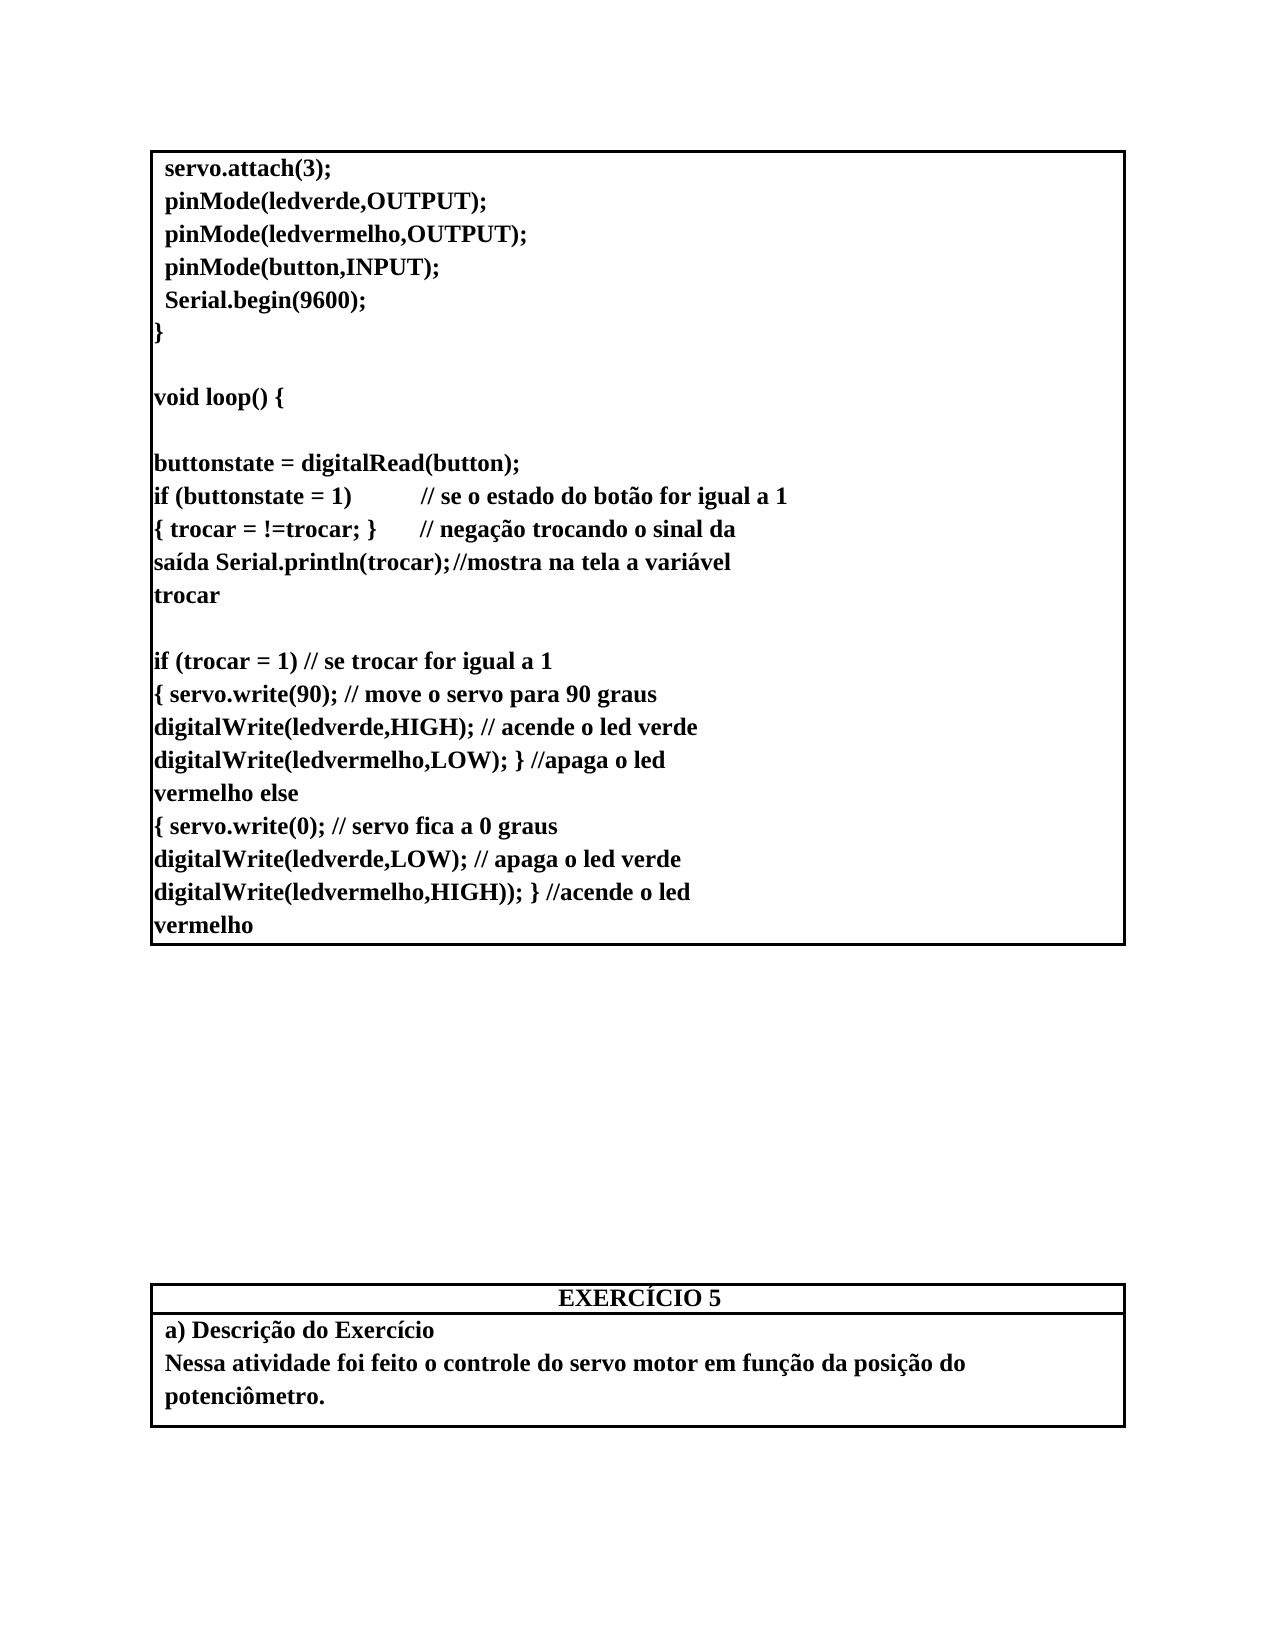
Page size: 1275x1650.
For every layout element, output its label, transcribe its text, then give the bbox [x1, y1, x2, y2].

table_header EXERCÍCIO 5 [153, 1286, 1123, 1312]
table_cell a) Descrição do Exercício Nessa atividade foi feito o controle do servo motor em função da posição do potenciômetro. [153, 1315, 1123, 1425]
table_header servo.attach(3); pinMode(ledverde,OUTPUT); pinMode(ledvermelho,OUTPUT); pinMode(button,INPUT); Serial.begin(9600); } void loop() { buttonstate = digitalRead(button); if (buttonstate = 1) // se o estado do botão for igual a 1 { trocar = !=trocar; } // negação trocando o sinal da saída Serial.println(trocar); //mostra na tela a variável trocar if (trocar = 1) // se trocar for igual a 1 { servo.write(90); // move o servo para 90 graus digitalWrite(ledverde,HIGH); // acende o led verde digitalWrite(ledvermelho,LOW); } //apaga o led vermelho else { servo.write(0); // servo fica a 0 graus digitalWrite(ledverde,LOW); // apaga o led verde digitalWrite(ledvermelho,HIGH)); } //acende o led vermelho [153, 153, 1123, 943]
